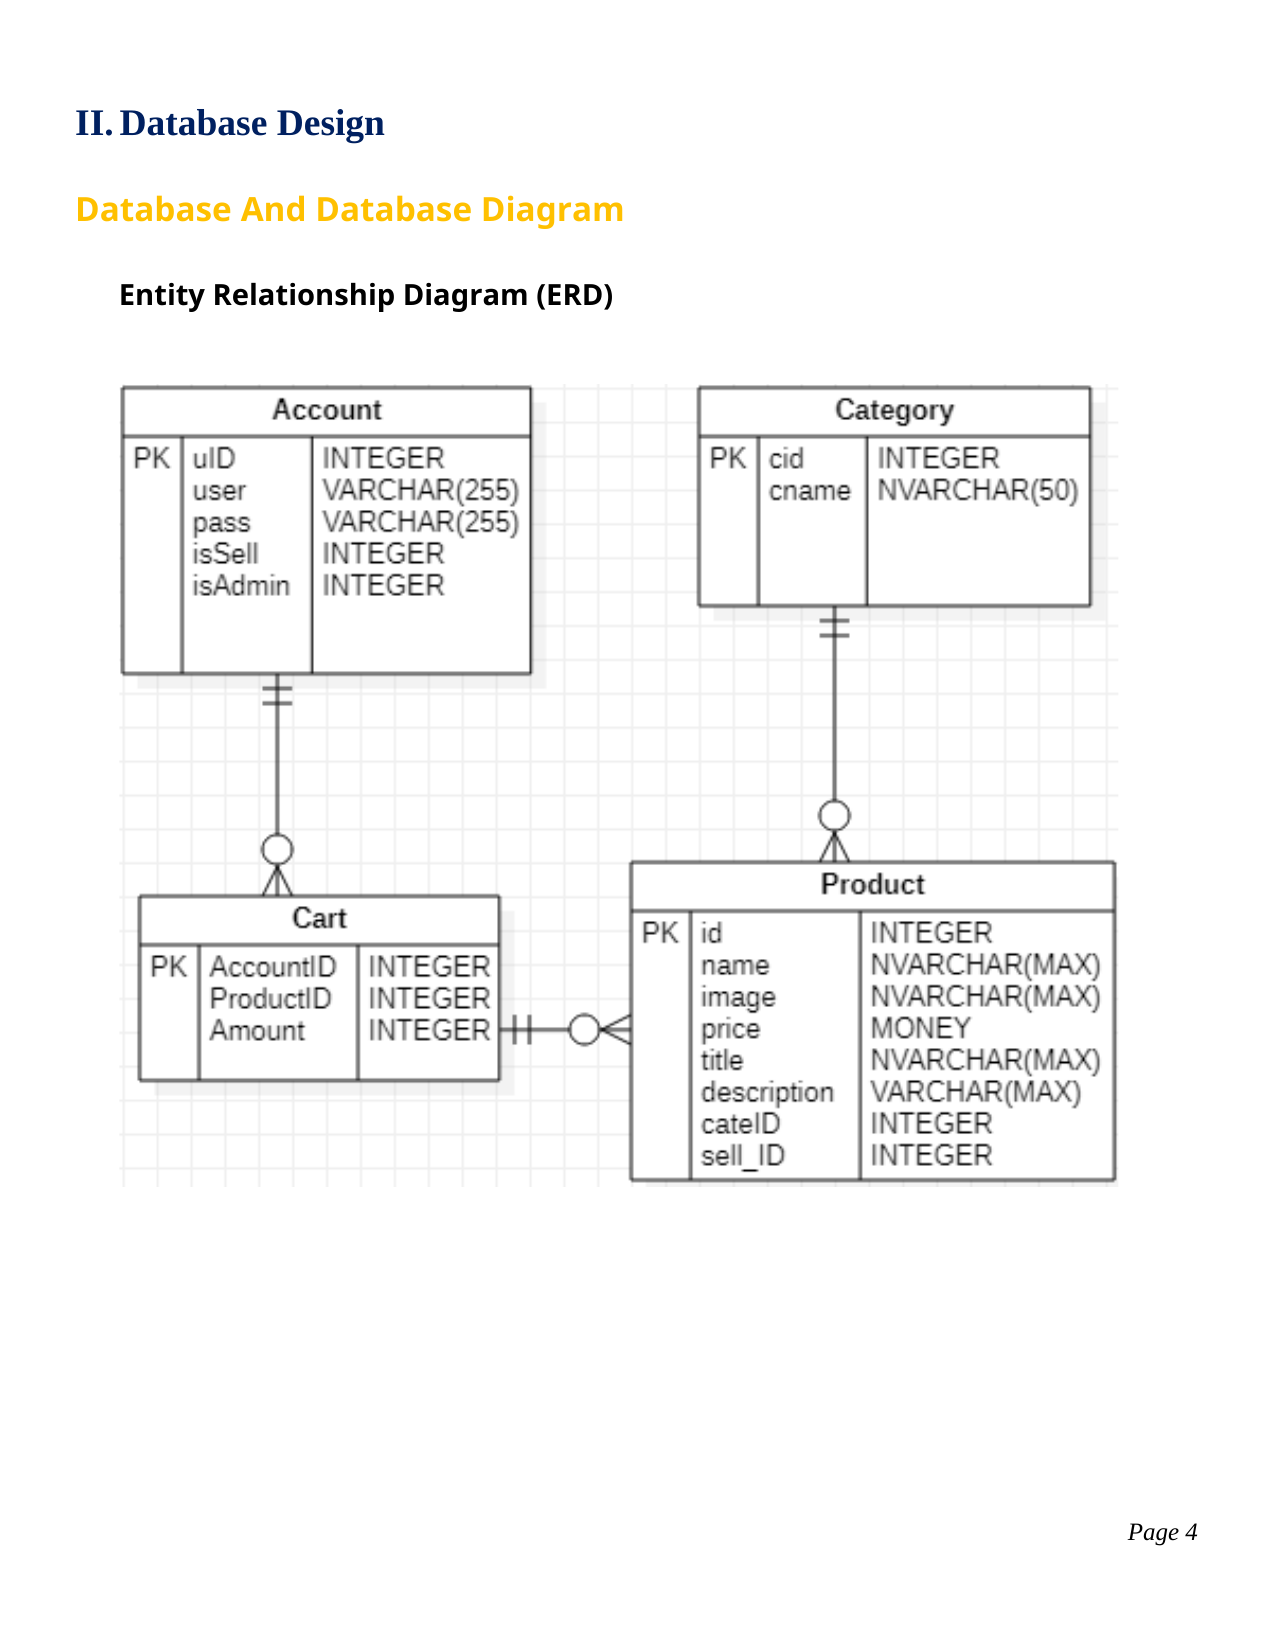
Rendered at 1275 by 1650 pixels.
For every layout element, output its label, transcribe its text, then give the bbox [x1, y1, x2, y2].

subtitle Database And Database Diagram [75, 186, 1200, 231]
subtitle Database Design [75, 100, 1200, 143]
picture [119, 384, 1119, 1187]
subtitle Entity Relationship Diagram (ERD) [75, 274, 1200, 314]
